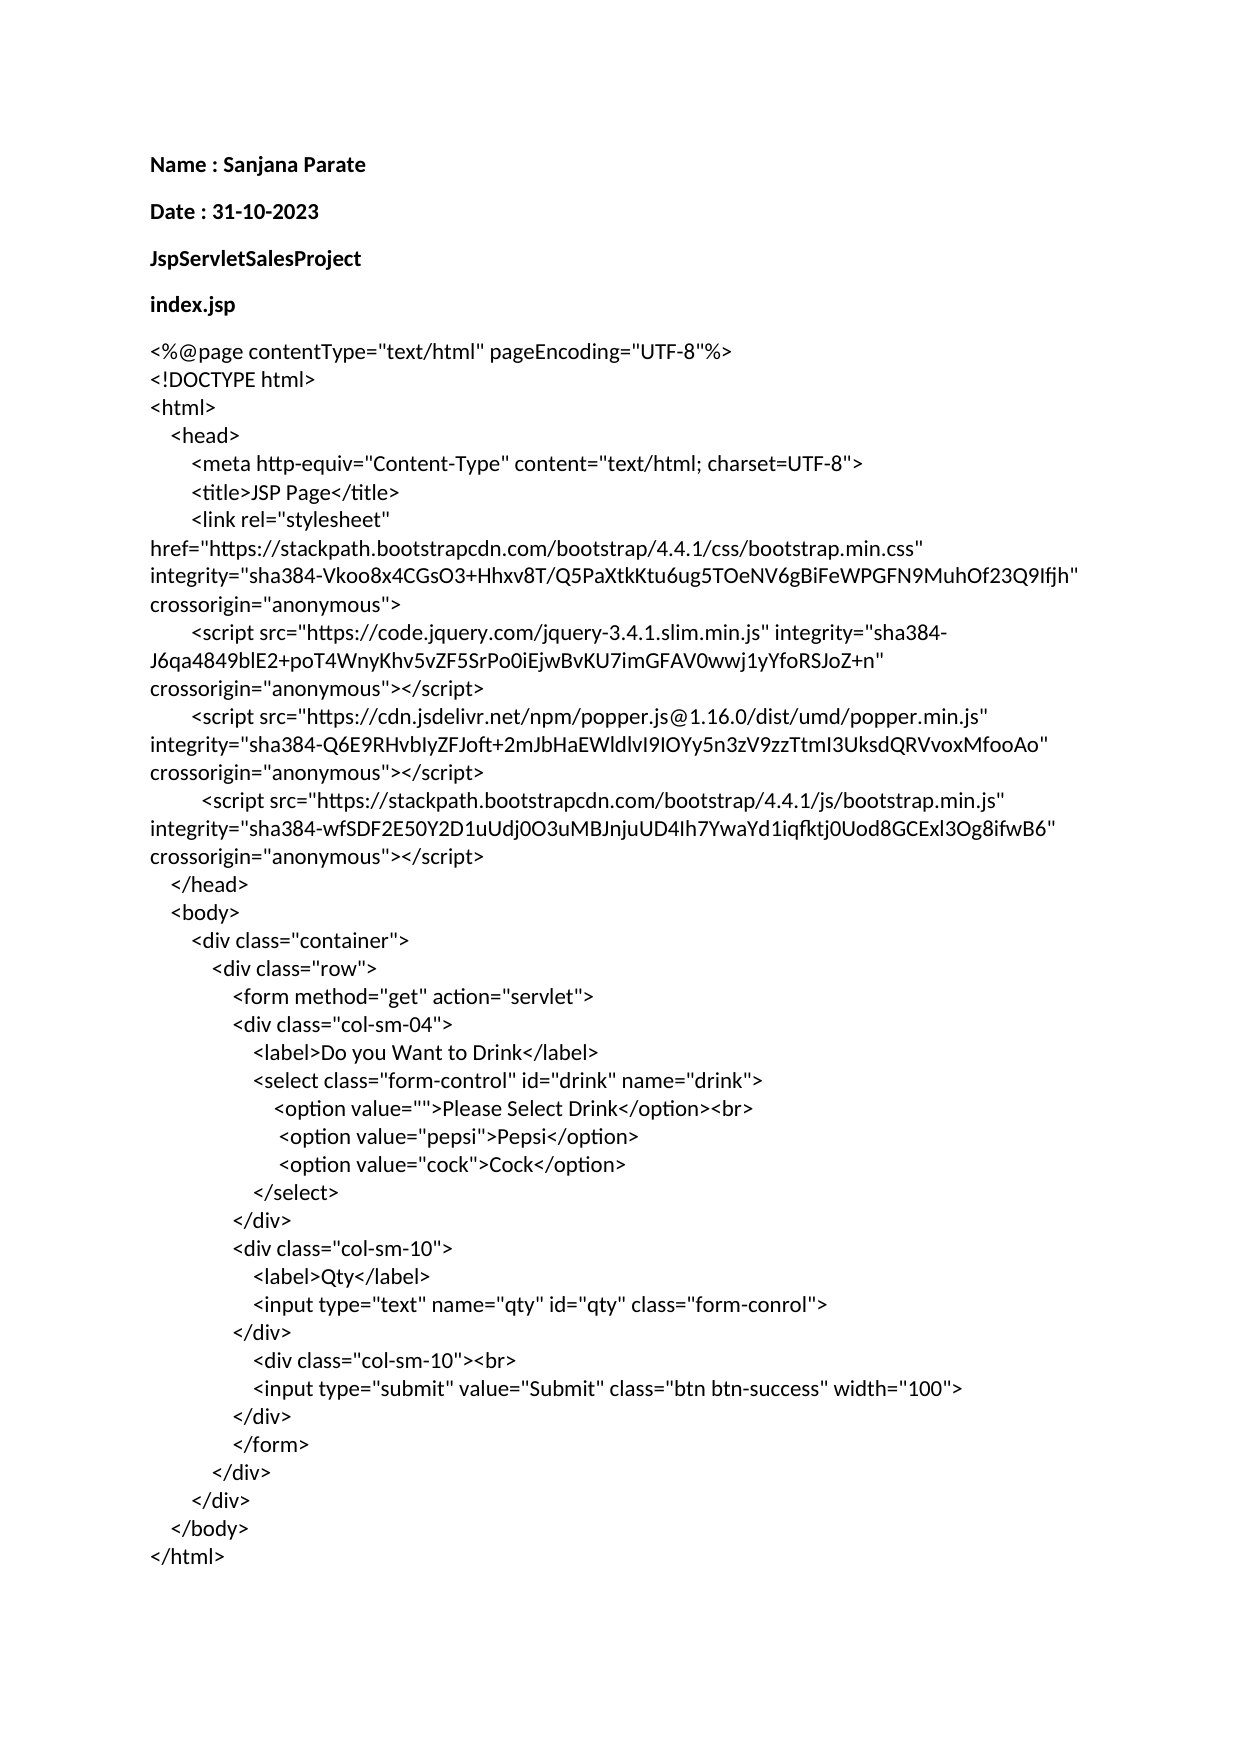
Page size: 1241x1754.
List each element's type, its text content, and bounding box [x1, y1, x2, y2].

text <select class="form-control" id="drink" name="drink"> [150, 1066, 1090, 1094]
text <div class="row"> [150, 954, 1090, 982]
text <option value="">Please Select Drink</option><br> [150, 1094, 1090, 1122]
text <div class="col-sm-10"> [150, 1234, 1090, 1262]
text <form method="get" action="servlet"> [150, 982, 1090, 1010]
text </form> [150, 1430, 1090, 1458]
text <link rel="stylesheet" href="https://stackpath.bootstrapcdn.com/bootstrap/4.4.1/css/bootstrap.min.css" integrity="sha384-Vkoo8x4CGsO3+Hhxv8T/Q5PaXtkKtu6ug5TOeNV6gBiFeWPGFN9MuhOf23Q9Ifjh" crossorigin="anonymous"> [150, 506, 1090, 618]
text <%@page contentType="text/html" pageEncoding="UTF-8"%> [150, 337, 1090, 366]
text </head> [150, 870, 1090, 898]
text index.jsp [150, 291, 1090, 319]
text Name : Sanjana Parate [150, 150, 1090, 178]
text <script src="https://code.jquery.com/jquery-3.4.1.slim.min.js" integrity="sha384-J6qa4849blE2+poT4WnyKhv5vZF5SrPo0iEjwBvKU7imGFAV0wwj1yYfoRSJoZ+n" crossorigin="anonymous"></script> [150, 618, 1090, 702]
text <html> [150, 393, 1090, 422]
text <div class="col-sm-10"><br> [150, 1346, 1090, 1374]
text <title>JSP Page</title> [150, 478, 1090, 506]
text <div class="col-sm-04"> [150, 1010, 1090, 1038]
text JspServletSalesProject [150, 244, 1090, 272]
text </div> [150, 1402, 1090, 1430]
text </html> [150, 1542, 1090, 1570]
text <option value="pepsi">Pepsi</option> [150, 1122, 1090, 1150]
text <input type="submit" value="Submit" class="btn btn-success" width="100"> [150, 1374, 1090, 1402]
text <meta http-equiv="Content-Type" content="text/html; charset=UTF-8"> [150, 449, 1090, 478]
text <option value="cock">Cock</option> [150, 1150, 1090, 1178]
text Date : 31-10-2023 [150, 197, 1090, 225]
text </div> [150, 1318, 1090, 1346]
text <body> [150, 898, 1090, 926]
text <div class="container"> [150, 926, 1090, 954]
text <label>Qty</label> [150, 1262, 1090, 1290]
text </div> [150, 1486, 1090, 1514]
text <script src="https://stackpath.bootstrapcdn.com/bootstrap/4.4.1/js/bootstrap.min.js" integrity="sha384-wfSDF2E50Y2D1uUdj0O3uMBJnjuUD4Ih7YwaYd1iqfktj0Uod8GCExl3Og8ifwB6" crossorigin="anonymous"></script> [150, 786, 1090, 870]
text <script src="https://cdn.jsdelivr.net/npm/popper.js@1.16.0/dist/umd/popper.min.js" integrity="sha384-Q6E9RHvbIyZFJoft+2mJbHaEWldlvI9IOYy5n3zV9zzTtmI3UksdQRVvoxMfooAo" crossorigin="anonymous"></script> [150, 702, 1090, 786]
text <head> [150, 422, 1090, 449]
text <input type="text" name="qty" id="qty" class="form-conrol"> [150, 1290, 1090, 1318]
text <label>Do you Want to Drink</label> [150, 1038, 1090, 1066]
text </div> [150, 1458, 1090, 1486]
text </select> [150, 1178, 1090, 1206]
text </body> [150, 1514, 1090, 1542]
text <!DOCTYPE html> [150, 366, 1090, 393]
text </div> [150, 1206, 1090, 1234]
